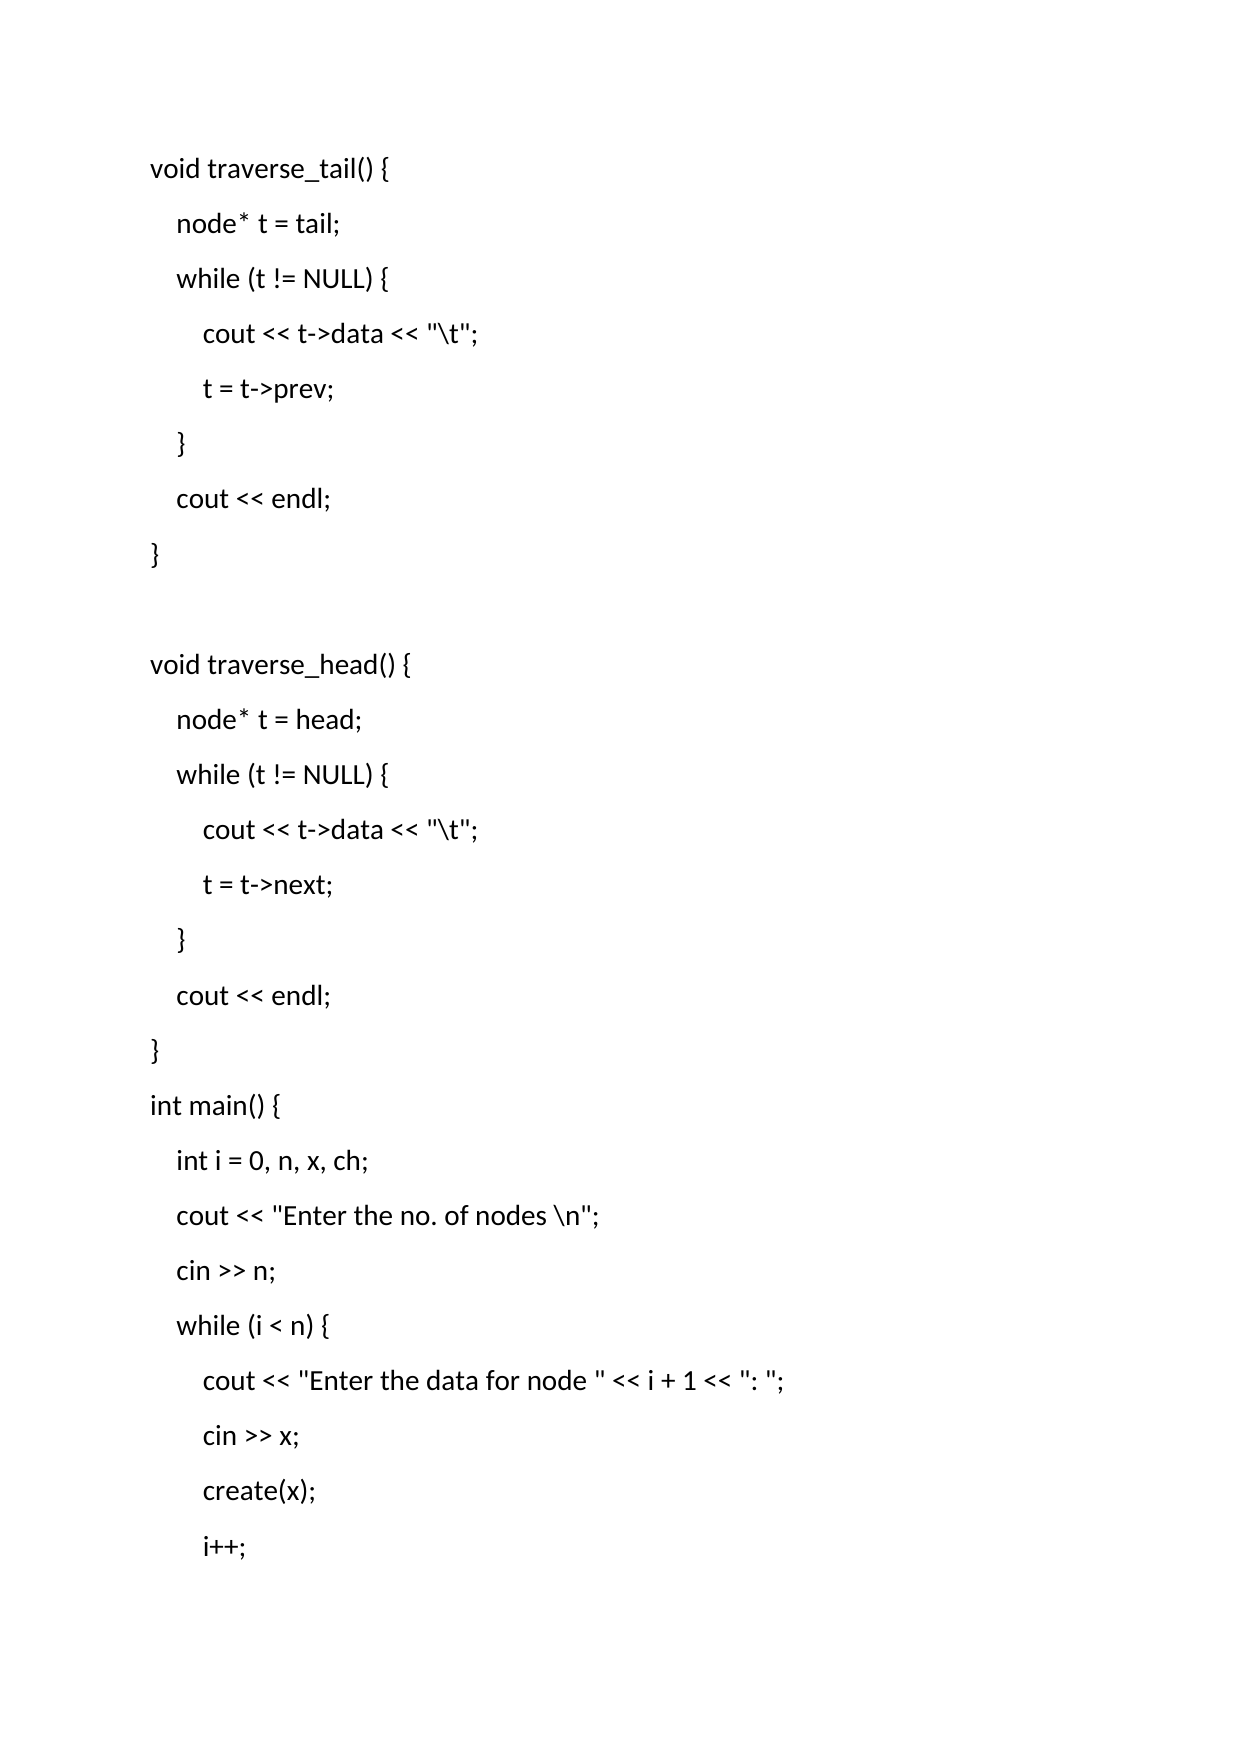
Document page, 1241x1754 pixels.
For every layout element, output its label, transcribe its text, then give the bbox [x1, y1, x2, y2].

text cout << endl; [150, 977, 1090, 1012]
text int i = 0, n, x, ch; [150, 1142, 1090, 1177]
text t = t->prev; [150, 370, 1090, 406]
text cout << "Enter the no. of nodes \n"; [150, 1197, 1090, 1233]
text i++; [150, 1528, 1090, 1563]
text node* t = head; [150, 701, 1090, 737]
text node* t = tail; [150, 205, 1090, 241]
text cin >> x; [150, 1417, 1090, 1453]
text } [150, 536, 1090, 571]
text cout << t->data << "\t"; [150, 811, 1090, 847]
text cout << "Enter the data for node " << i + 1 << ": "; [150, 1362, 1090, 1398]
text } [150, 921, 1090, 957]
text cin >> n; [150, 1252, 1090, 1288]
text cout << t->data << "\t"; [150, 315, 1090, 351]
text t = t->next; [150, 866, 1090, 902]
text while (i < n) { [150, 1307, 1090, 1343]
text void traverse_head() { [150, 646, 1090, 682]
text while (t != NULL) { [150, 260, 1090, 296]
text cout << endl; [150, 481, 1090, 516]
text void traverse_tail() { [150, 150, 1090, 186]
text } [150, 1032, 1090, 1067]
text create(x); [150, 1472, 1090, 1508]
text while (t != NULL) { [150, 756, 1090, 792]
text int main() { [150, 1087, 1090, 1122]
text } [150, 426, 1090, 461]
